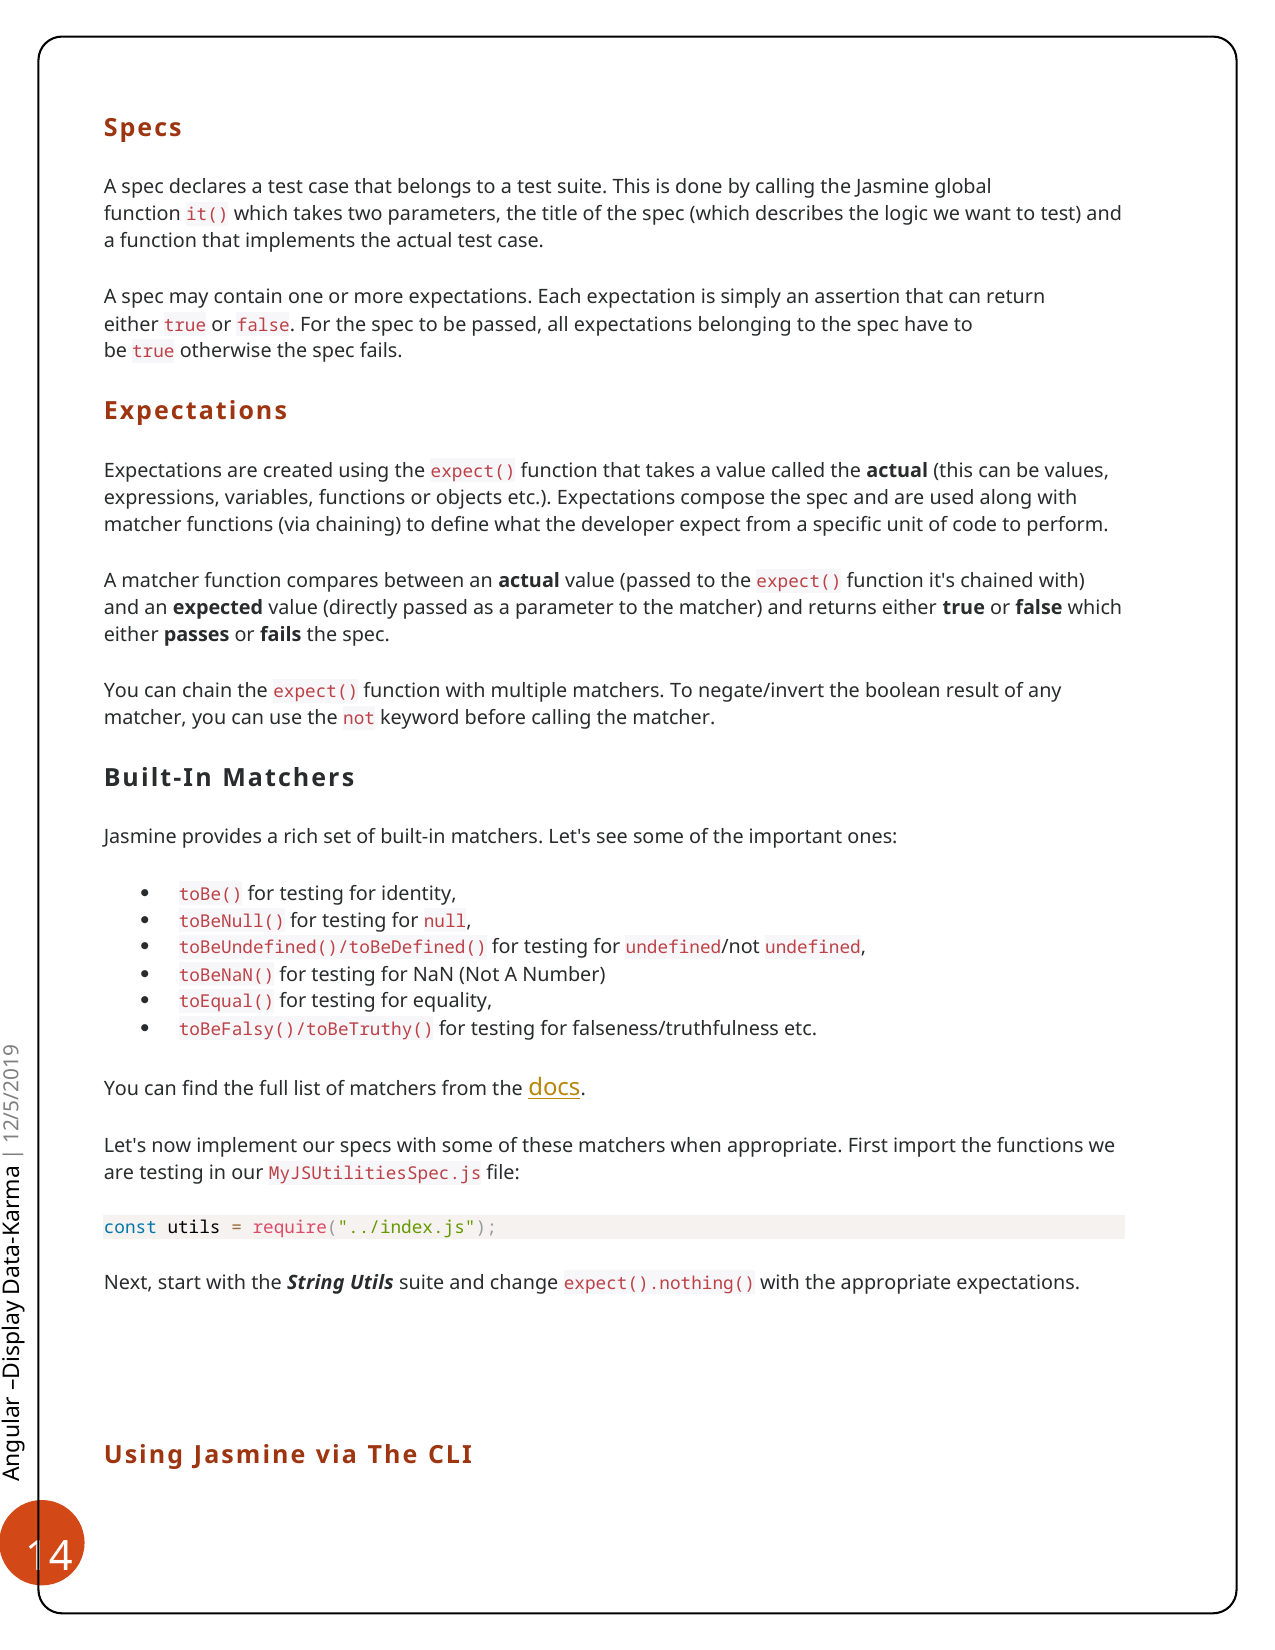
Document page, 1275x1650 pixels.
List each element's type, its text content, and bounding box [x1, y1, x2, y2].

list toBeUndefined()/toBeDefined() for testing for undefined/not undefined, [141, 933, 1125, 960]
text A spec declares a test case that belongs to a test suite. This is done by calling the Jasmine global function it() which takes two parameters, the title of the spec (which describes the logic we want to test) and a function that implements the actual test case. [103, 173, 1125, 254]
subtitle Expectations [103, 393, 1125, 427]
subtitle Specs [103, 109, 1125, 143]
list toBe() for testing for identity, [141, 879, 1125, 906]
text Expectations are created using the expect() function that takes a value called the actual (this can be values, expressions, variables, functions or objects etc.). Expectations compose the spec and are used along with matcher functions (via chaining) to define what the developer expect from a specific unit of code to perform. [103, 456, 1125, 537]
text You can find the full list of matchers from the docs. [103, 1070, 1125, 1102]
list toBeNull() for testing for null, [141, 906, 1125, 933]
subtitle Using Jasmine via The CLI [103, 1436, 1125, 1470]
list toEqual() for testing for equality, [141, 987, 1125, 1014]
subtitle Built-In Matchers [103, 759, 1125, 793]
list toBeFalsy()/toBeTruthy() for testing for falseness/truthfulness etc. [141, 1014, 1125, 1041]
text Let's now implement our specs with some of these matchers when appropriate. First import the functions we are testing in our MyJSUtilitiesSpec.js file: [103, 1132, 1125, 1186]
text You can chain the expect() function with multiple matchers. To negate/invert the boolean result of any matcher, you can use the not keyword before calling the matcher. [103, 676, 1125, 730]
text const utils = require("../index.js"); [103, 1215, 1125, 1239]
text A spec may contain one or more expectations. Each expectation is simply an assertion that can return either true or false. For the spec to be passed, all expectations belonging to the spec have to be true otherwise the spec fails. [103, 283, 1125, 364]
text Next, start with the String Utils suite and change expect().nothing() with the appropriate expectations. [103, 1268, 1125, 1295]
list toBeNaN() for testing for NaN (Not A Number) [141, 960, 1125, 987]
text Jasmine provides a rich set of built-in matchers. Let's see some of the important ones: [103, 823, 1125, 850]
text A matcher function compares between an actual value (passed to the expect() function it's chained with) and an expected value (directly passed as a parameter to the matcher) and returns either true or false which either passes or fails the spec. [103, 566, 1125, 647]
